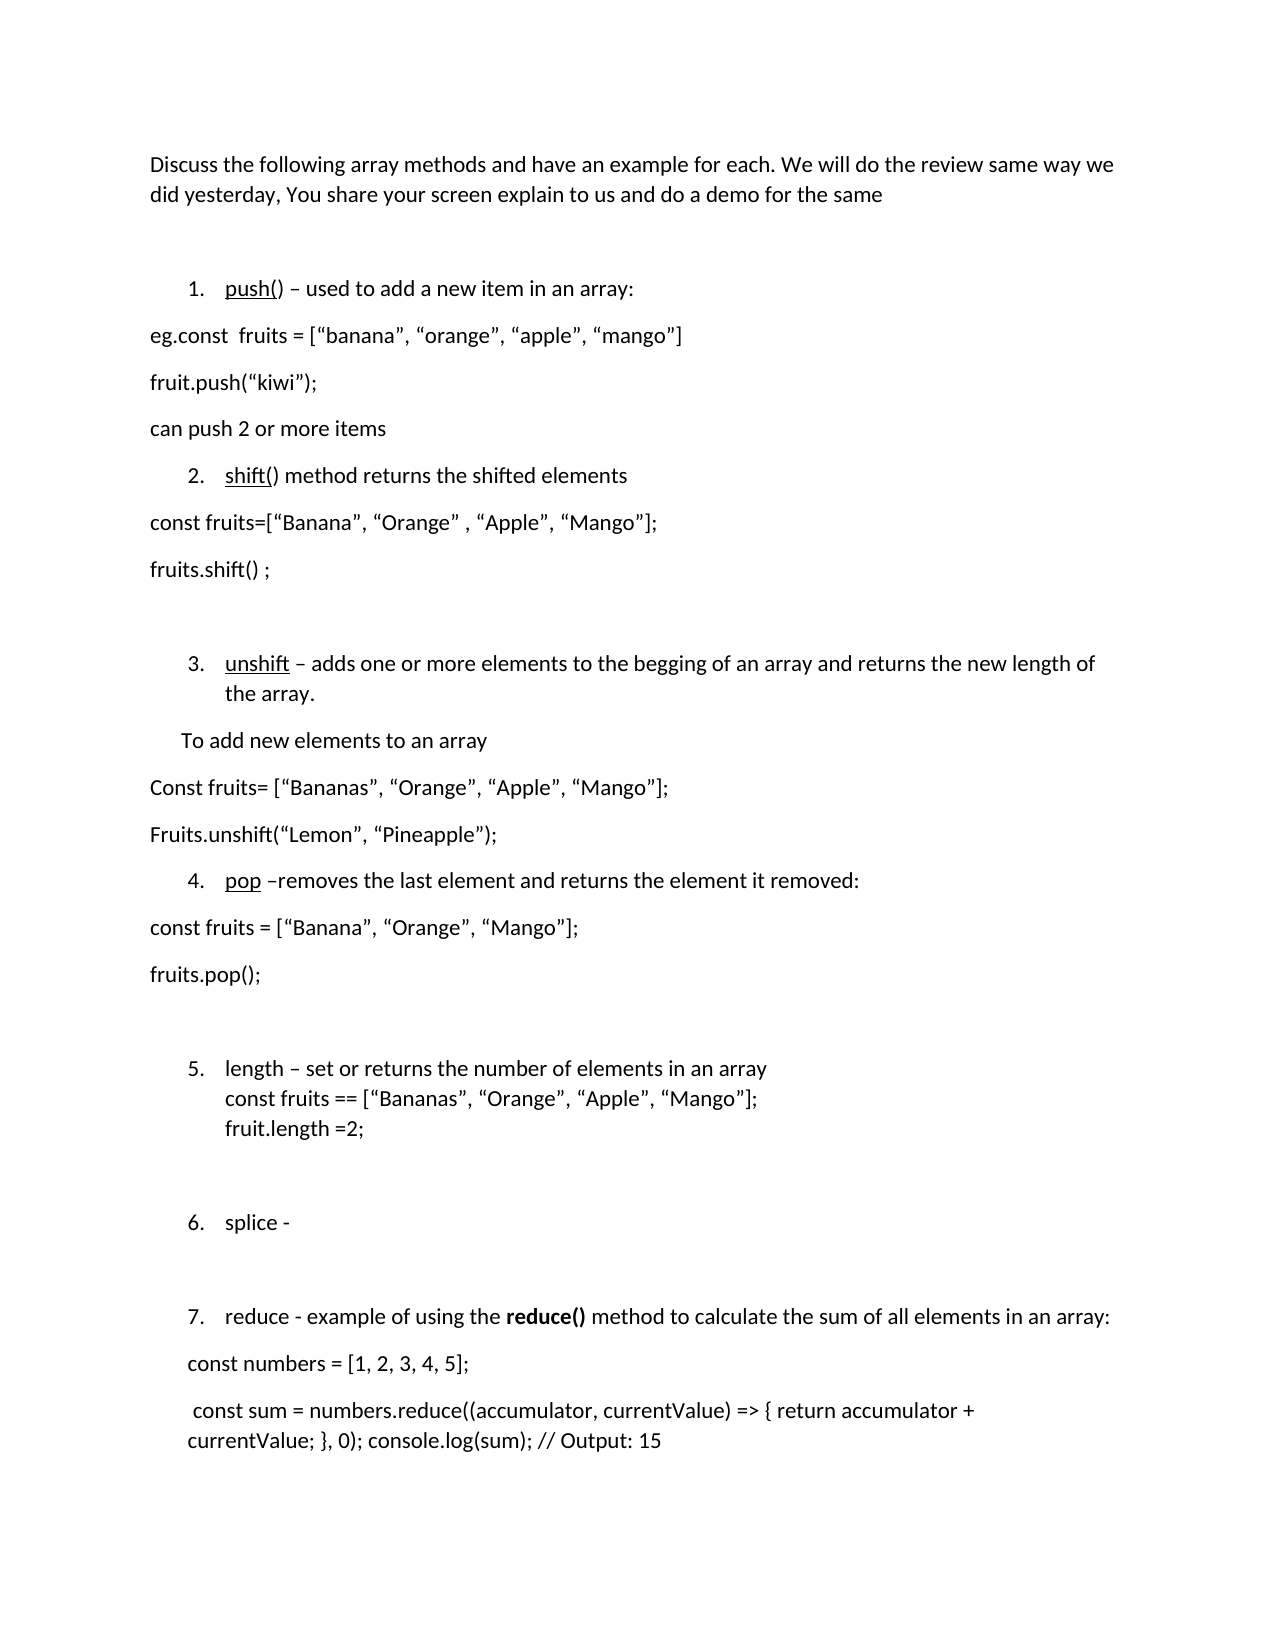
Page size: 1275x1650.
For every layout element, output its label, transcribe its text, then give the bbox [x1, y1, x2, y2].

text const numbers = [1, 2, 3, 4, 5]; [187, 1349, 1125, 1377]
list push() – used to add a new item in an array: [187, 274, 1125, 302]
text To add new elements to an array [150, 726, 1125, 754]
text const sum = numbers.reduce((accumulator, currentValue) => { return accumulator + currentValue; }, 0); console.log(sum); // Output: 15 [187, 1396, 1125, 1454]
text Discuss the following array methods and have an example for each. We will do the review same way we did yesterday, You share your screen explain to us and do a demo for the same [150, 150, 1125, 208]
list reduce - example of using the reduce() method to calculate the sum of all elements in an array: [187, 1302, 1125, 1330]
list shift() method returns the shifted elements [187, 461, 1125, 489]
list pop –removes the last element and returns the element it removed: [187, 867, 1125, 895]
text Const fruits= [“Bananas”, “Orange”, “Apple”, “Mango”]; [150, 773, 1125, 801]
text const fruits = [“Banana”, “Orange”, “Mango”]; [150, 913, 1125, 942]
list length – set or returns the number of elements in an array [187, 1054, 1125, 1082]
list const fruits == [“Bananas”, “Orange”, “Apple”, “Mango”]; [225, 1084, 1125, 1112]
text eg.const fruits = [“banana”, “orange”, “apple”, “mango”] [150, 321, 1125, 349]
text can push 2 or more items [150, 414, 1125, 443]
list splice - [187, 1208, 1125, 1236]
text Fruits.unshift(“Lemon”, “Pineapple”); [150, 820, 1125, 848]
text const fruits=[“Banana”, “Orange” , “Apple”, “Mango”]; [150, 508, 1125, 536]
text fruit.push(“kiwi”); [150, 368, 1125, 396]
text fruits.pop(); [150, 960, 1125, 988]
text fruits.shift() ; [150, 555, 1125, 583]
list fruit.length =2; [225, 1114, 1125, 1143]
list unshift – adds one or more elements to the begging of an array and returns the new length of the array. [187, 649, 1125, 707]
